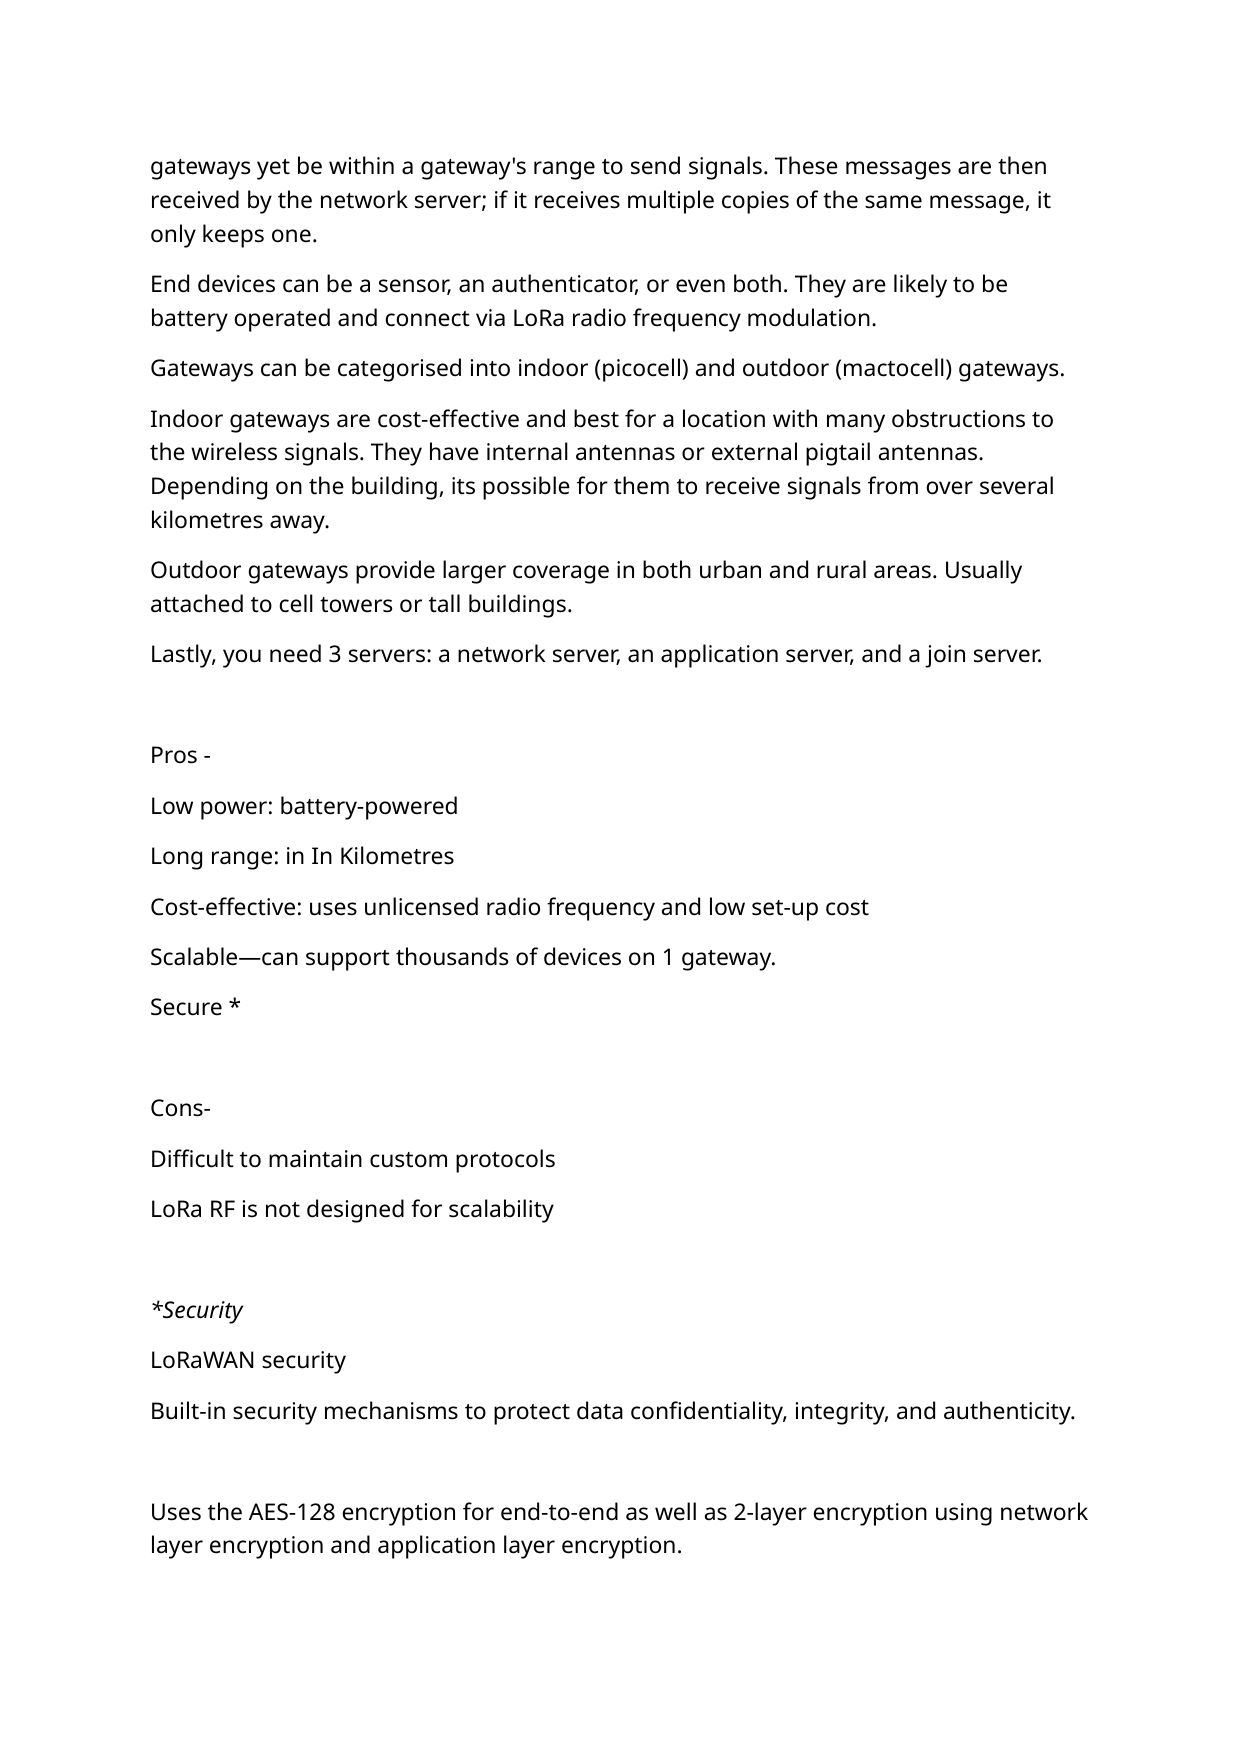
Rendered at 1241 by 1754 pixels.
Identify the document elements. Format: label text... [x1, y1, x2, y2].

text Lastly, you need 3 servers: a network server, an application server, and a join server. [150, 638, 1090, 669]
text LoRaWAN security [150, 1344, 1090, 1375]
text Scalable—can support thousands of devices on 1 gateway. [150, 941, 1090, 972]
text Cons- [150, 1092, 1090, 1123]
text LoRa RF is not designed for scalability [150, 1193, 1090, 1224]
text Gateways can be categorised into indoor (picocell) and outdoor (mactocell) gateways. [150, 352, 1090, 383]
text Outdoor gateways provide larger coverage in both urban and rural areas. Usually attached to cell towers or tall buildings. [150, 554, 1090, 619]
text Low power: battery-powered [150, 789, 1090, 821]
text Pros - [150, 739, 1090, 770]
text Secure * [150, 991, 1090, 1022]
text Built-in security mechanisms to protect data confidentiality, integrity, and authenticity. [150, 1394, 1090, 1426]
text End devices can be a sensor, an authenticator, or even both. They are likely to be battery operated and connect via LoRa radio frequency modulation. [150, 268, 1090, 333]
text Uses the AES-128 encryption for end-to-end as well as 2-layer encryption using network layer encryption and application layer encryption. [150, 1495, 1090, 1560]
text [150, 150, 1090, 249]
text Difficult to maintain custom protocols [150, 1142, 1090, 1174]
text Cost-effective: uses unlicensed radio frequency and low set-up cost [150, 890, 1090, 922]
text *Security [150, 1294, 1090, 1325]
text Long range: in In Kilometres [150, 840, 1090, 871]
